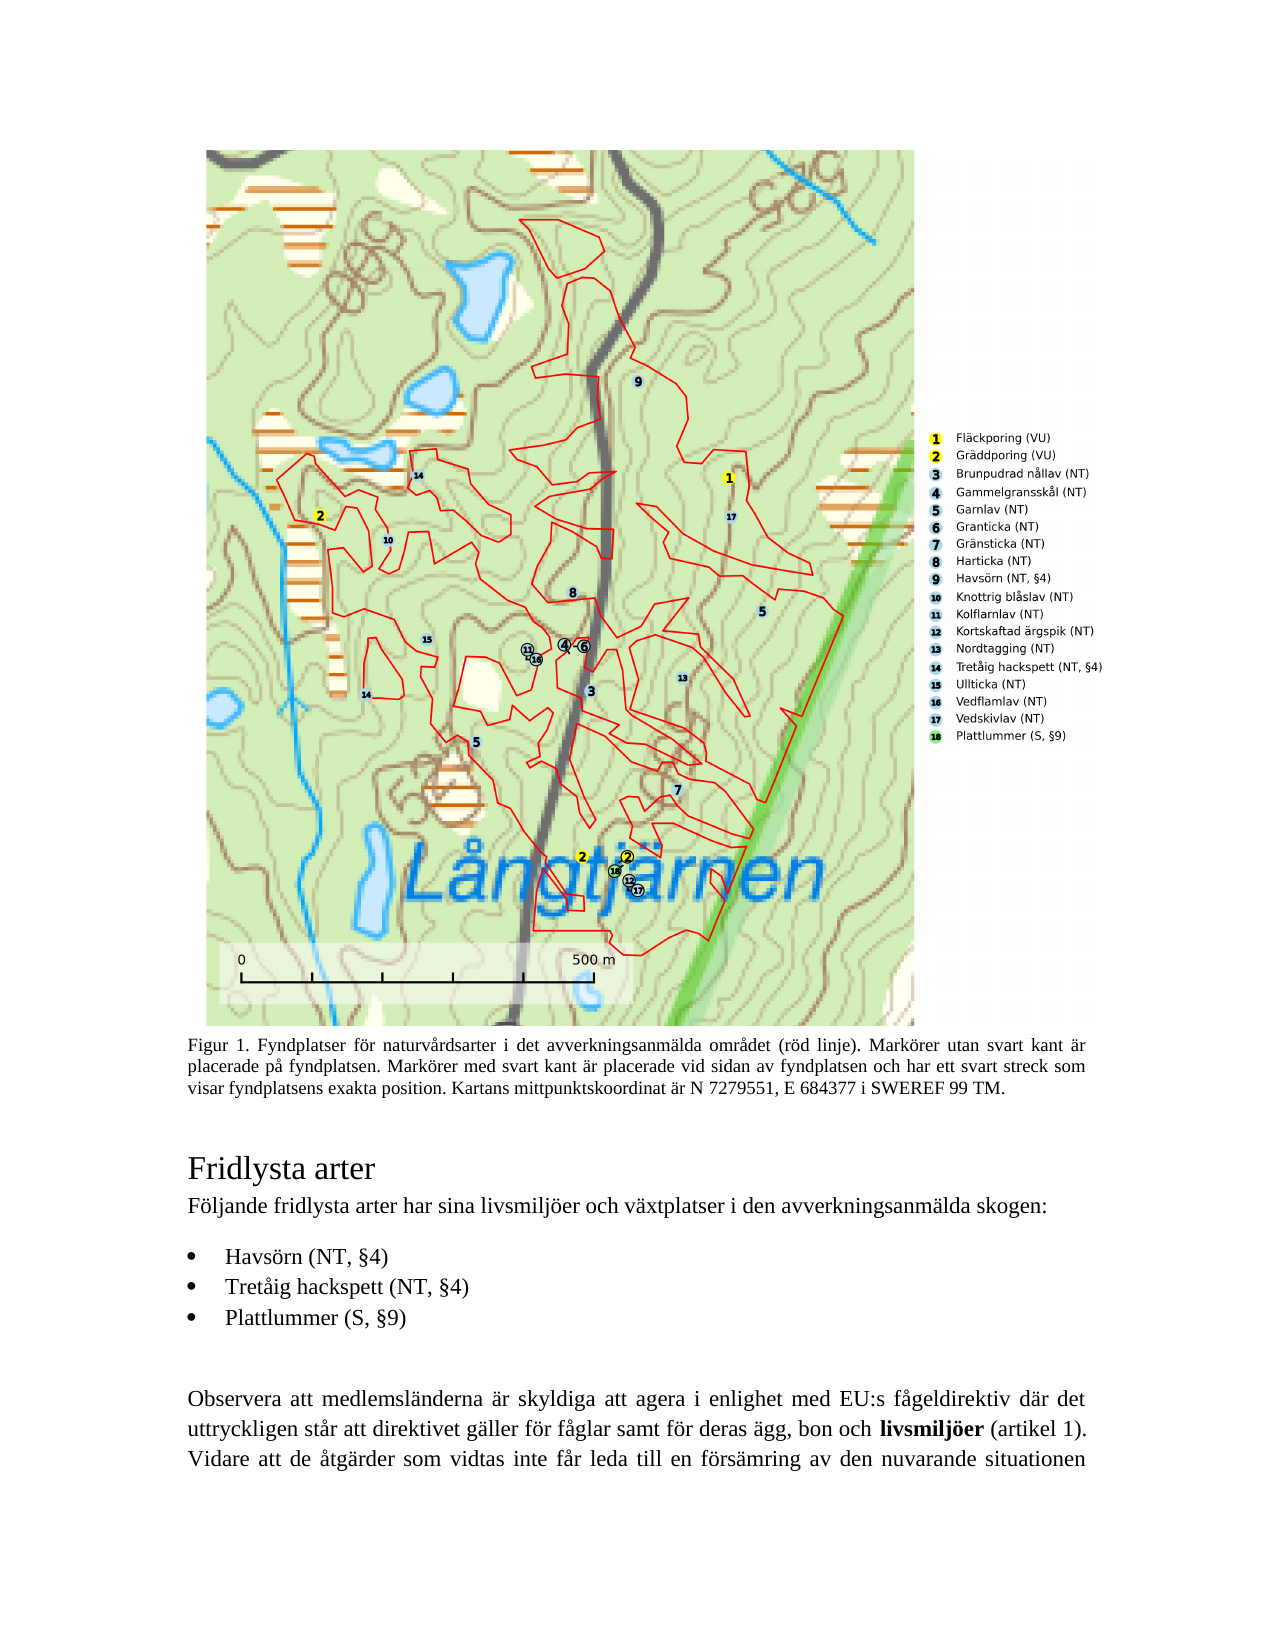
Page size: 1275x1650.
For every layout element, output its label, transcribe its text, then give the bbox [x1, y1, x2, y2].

picture [206, 150, 1107, 1026]
text Figur 1. Fyndplatser för naturvårdsarter i det avverkningsanmälda området (röd linje). Markörer utan svart kant är placerade på fyndplatsen. Markörer med svart kant är placerade vid sidan av fyndplatsen och har ett svart streck som visar fyndplatsens exakta position. Kartans mittpunktskoordinat är N 7279551, E 684377 i SWEREF 99 TM. [187, 1033, 1087, 1098]
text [187, 1355, 1087, 1472]
subtitle Fridlysta arter [187, 1148, 1087, 1186]
list Havsörn (NT, §4) [187, 1243, 1087, 1269]
text Följande fridlysta arter har sina livsmiljöer och växtplatser i den avverkningsanmälda skogen: [187, 1192, 1087, 1218]
list Tretåig hackspett (NT, §4) [187, 1273, 1087, 1300]
list Plattlummer (S, §9) [187, 1304, 1087, 1330]
